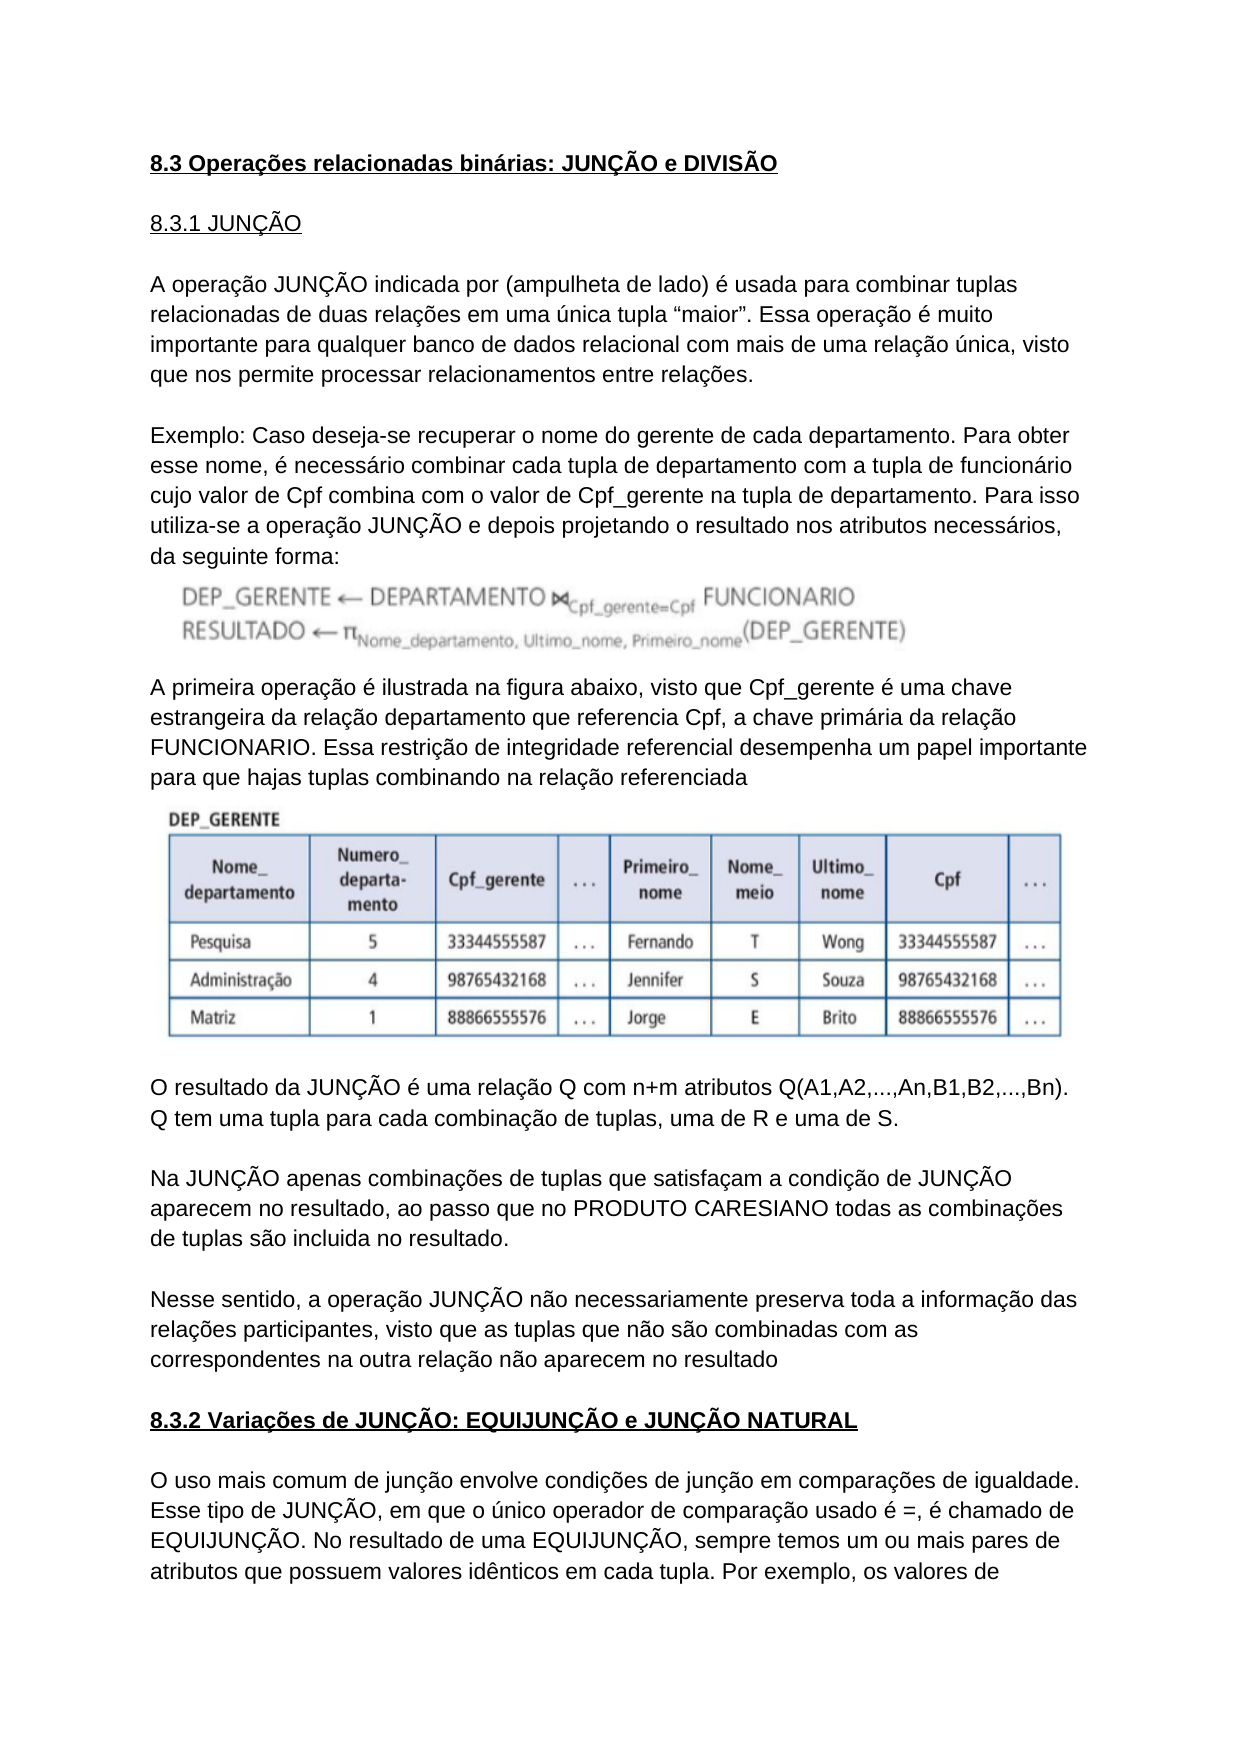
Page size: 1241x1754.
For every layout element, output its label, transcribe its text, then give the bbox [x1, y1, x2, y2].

text Na JUNÇÃO apenas combinações de tuplas que satisfaçam a condição de JUNÇÃO aparecem no resultado, ao passo que no PRODUTO CARESIANO todas as combinações de tuplas são incluida no resultado. [150, 1165, 1090, 1252]
text 8.3.1 JUNÇÃO [150, 210, 1090, 237]
picture [150, 572, 991, 670]
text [150, 1467, 1090, 1584]
text O resultado da JUNÇÃO é uma relação Q com n+m atributos Q(A1,A2,...,An,B1,B2,...,Bn). Q tem uma tupla para cada combinação de tuplas, uma de R e uma de S. [150, 1074, 1090, 1131]
text A operação JUNÇÃO indicada por (ampulheta de lado) é usada para combinar tuplas relacionadas de duas relações em uma única tupla “maior”. Essa operação é muito importante para qualquer banco de dados relacional com mais de uma relação única, visto que nos permite processar relacionamentos entre relações. [150, 271, 1090, 388]
text 8.3 Operações relacionadas binárias: JUNÇÃO e DIVISÃO [150, 150, 1090, 176]
picture [150, 794, 1091, 1041]
text A primeira operação é ilustrada na figura abaixo, visto que Cpf_gerente é uma chave estrangeira da relação departamento que referencia Cpf, a chave primária da relação FUNCIONARIO. Essa restrição de integridade referencial desempenha um papel importante para que hajas tuplas combinando na relação referenciada [150, 674, 1090, 791]
text Nesse sentido, a operação JUNÇÃO não necessariamente preserva toda a informação das relações participantes, visto que as tuplas que não são combinadas com as correspondentes na outra relação não aparecem no resultado [150, 1286, 1090, 1373]
text 8.3.2 Variações de JUNÇÃO: EQUIJUNÇÃO e JUNÇÃO NATURAL [150, 1407, 1090, 1433]
text Exemplo: Caso deseja-se recuperar o nome do gerente de cada departamento. Para obter esse nome, é necessário combinar cada tupla de departamento com a tupla de funcionário cujo valor de Cpf combina com o valor de Cpf_gerente na tupla de departamento. Para isso utiliza-se a operação JUNÇÃO e depois projetando o resultado nos atributos necessários, da seguinte forma: [150, 422, 1090, 569]
